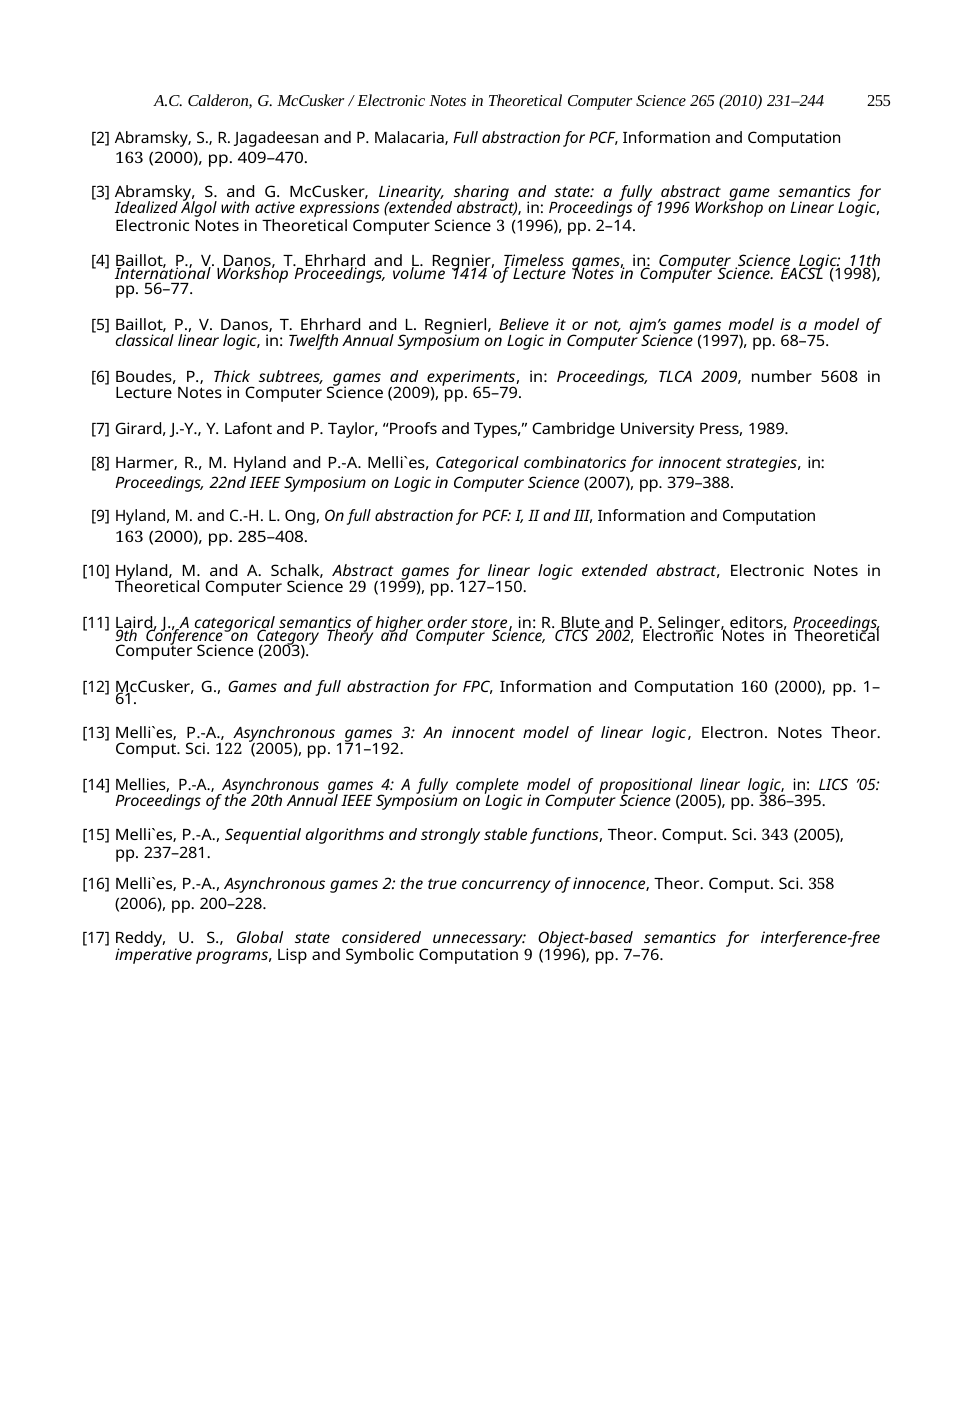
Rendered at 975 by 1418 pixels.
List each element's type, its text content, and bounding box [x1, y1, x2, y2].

text 163 (2000), pp. 285–408. [115, 526, 904, 546]
text (2006), pp. 200–228. [115, 893, 904, 914]
list Baillot, P., V. Danos, T. Ehrhard and L. Regnierl, Believe it or not, ajm’s games model is a model of classical linear logic, in: Twelfth Annual Symposium on Logic in Computer Science (1997), pp. 68–75. [91, 317, 881, 351]
list Melli`es, P.-A., Asynchronous games 3: An innocent model of linear logic, Electron. Notes Theor. Comput. Sci. 122 (2005), pp. 171–192. [82, 724, 881, 759]
text Proceedings, 22nd IEEE Symposium on Logic in Computer Science (2007), pp. 379–388. [115, 472, 904, 492]
list Harmer, R., M. Hyland and P.-A. Melli`es, Categorical combinatorics for innocent strategies, in: [91, 452, 904, 472]
list Girard, J.-Y., Y. Lafont and P. Taylor, “Proofs and Types,” Cambridge University Press, 1989. [91, 417, 904, 439]
list Abramsky, S. and G. McCusker, Linearity, sharing and state: a fully abstract game semantics for Idealized Algol with active expressions (extended abstract), in: Proceedings of 1996 Workshop on Linear Logic, Electronic Notes in Theoretical Computer Science 3 (1996), pp. 2–14. [91, 184, 881, 236]
list Boudes, P., Thick subtrees, games and experiments, in: Proceedings, TLCA 2009, number 5608 in Lecture Notes in Computer Science (2009), pp. 65–79. [91, 369, 881, 403]
list Mellies, P.-A., Asynchronous games 4: A fully complete model of propositional linear logic, in: LICS ’05: Proceedings of the 20th Annual IEEE Symposium on Logic in Computer Science (2005), pp. 386–395. [82, 776, 881, 811]
list Melli`es, P.-A., Sequential algorithms and strongly stable functions, Theor. Comput. Sci. 343 (2005), [82, 825, 904, 844]
text 163 (2000), pp. 409–470. [115, 147, 904, 167]
list Abramsky, S., R. Jagadeesan and P. Malacaria, Full abstraction for PCF, Information and Computation [91, 127, 904, 147]
list Hyland, M. and A. Schalk, Abstract games for linear logic extended abstract, Electronic Notes in Theoretical Computer Science 29 (1999), pp. 127–150. [82, 563, 881, 597]
list Hyland, M. and C.-H. L. Ong, On full abstraction for PCF: I, II and III, Information and Computation [91, 506, 904, 526]
list Melli`es, P.-A., Asynchronous games 2: the true concurrency of innocence, Theor. Comput. Sci. 358 [82, 873, 904, 893]
list McCusker, G., Games and full abstraction for FPC, Information and Computation 160 (2000), pp. 1– 61. [82, 681, 881, 709]
text pp. 237–281. [115, 844, 904, 863]
list Baillot, P., V. Danos, T. Ehrhard and L. Regnier, Timeless games, in: Computer Science Logic: 11th International Workshop Proceedings, volume 1414 of Lecture Notes in Computer Science. EACSL (1998), pp. 56–77. [91, 255, 881, 299]
list Reddy, U. S., Global state considered unnecessary: Object-based semantics for interference-free imperative programs, Lisp and Symbolic Computation 9 (1996), pp. 7–76. [82, 930, 881, 964]
list Laird, J., A categorical semantics of higher order store, in: R. Blute and P. Selinger, editors, Proceedings, 9th Conference on Category Theory and Computer Science, CTCS 2002, Electronic Notes in Theoretical Computer Science (2003). [82, 617, 881, 661]
